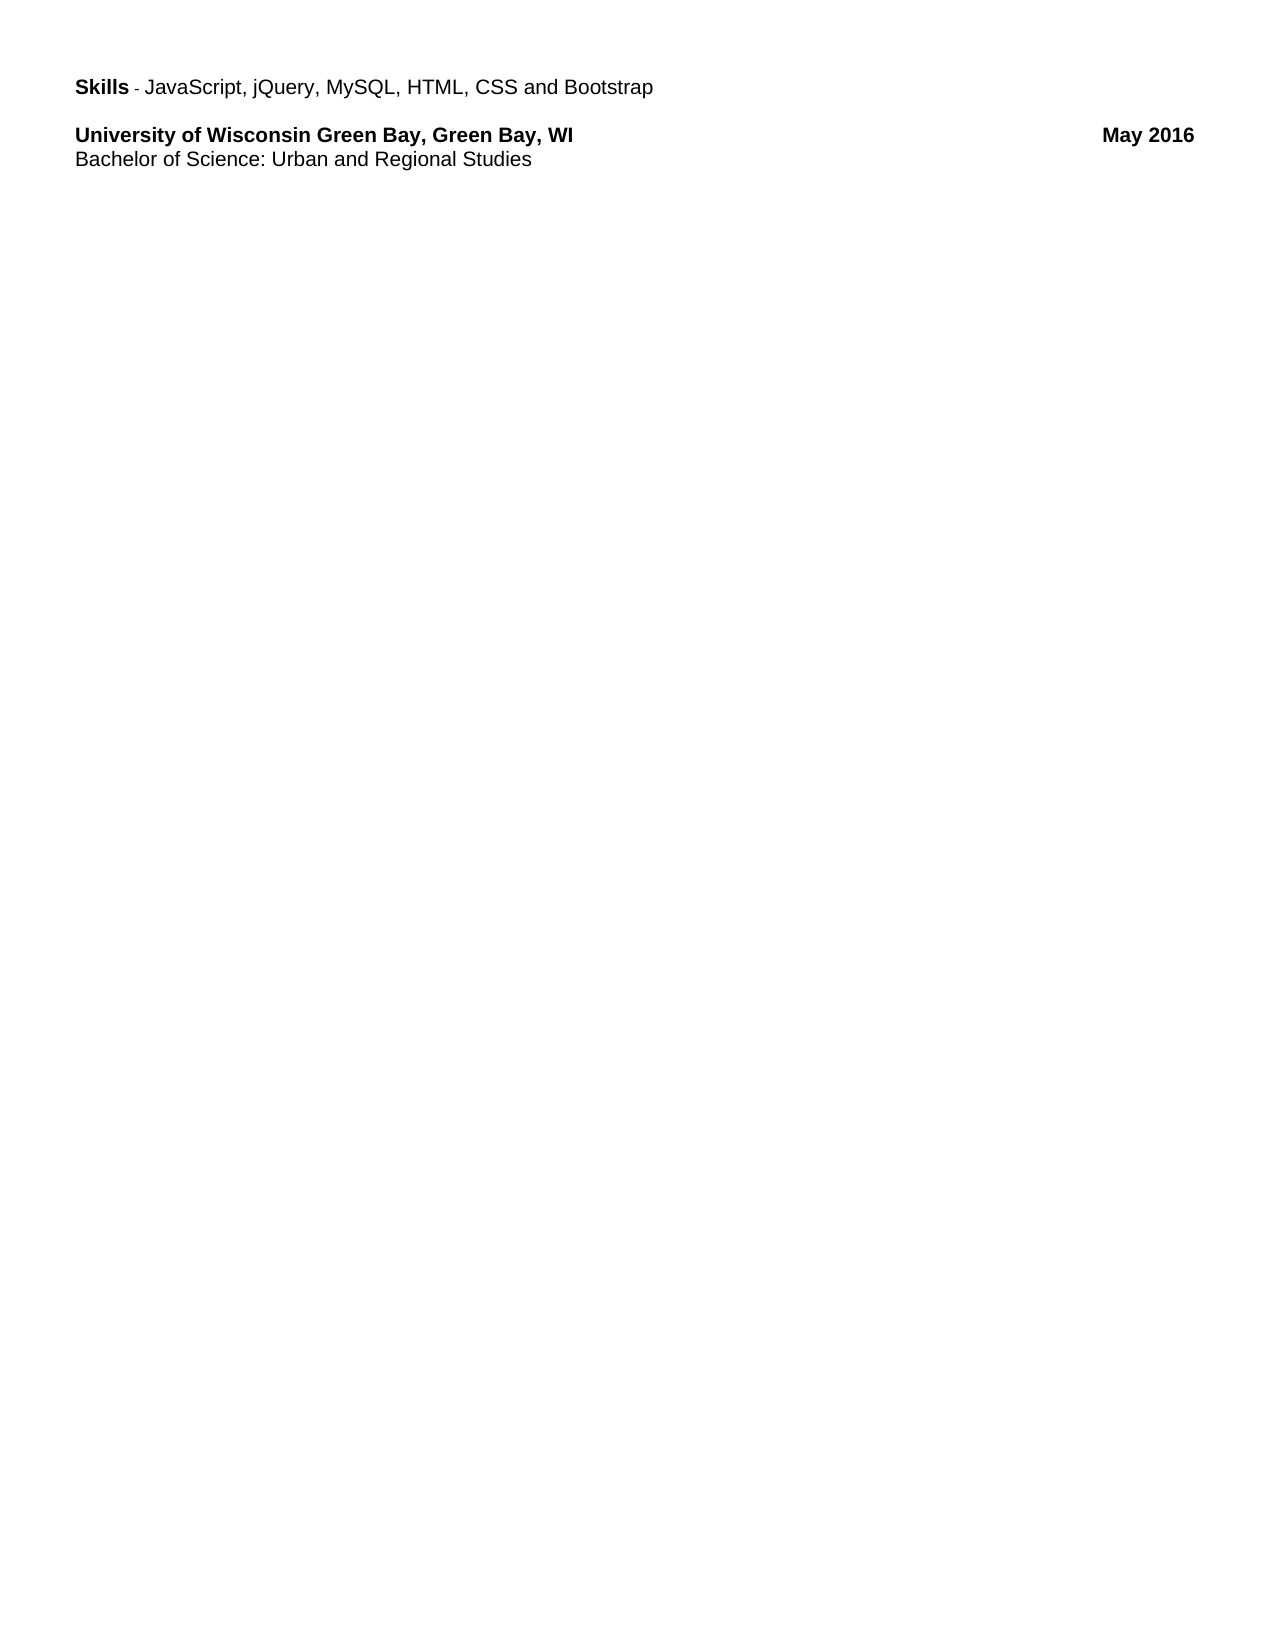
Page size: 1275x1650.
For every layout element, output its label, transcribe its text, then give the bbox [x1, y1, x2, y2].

text University of Wisconsin Green Bay, Green Bay, WI May 2016 [75, 123, 1200, 147]
text Skills - JavaScript, jQuery, MySQL, HTML, CSS and Bootstrap [75, 75, 1200, 99]
text Bachelor of Science: Urban and Regional Studies [75, 147, 1200, 171]
